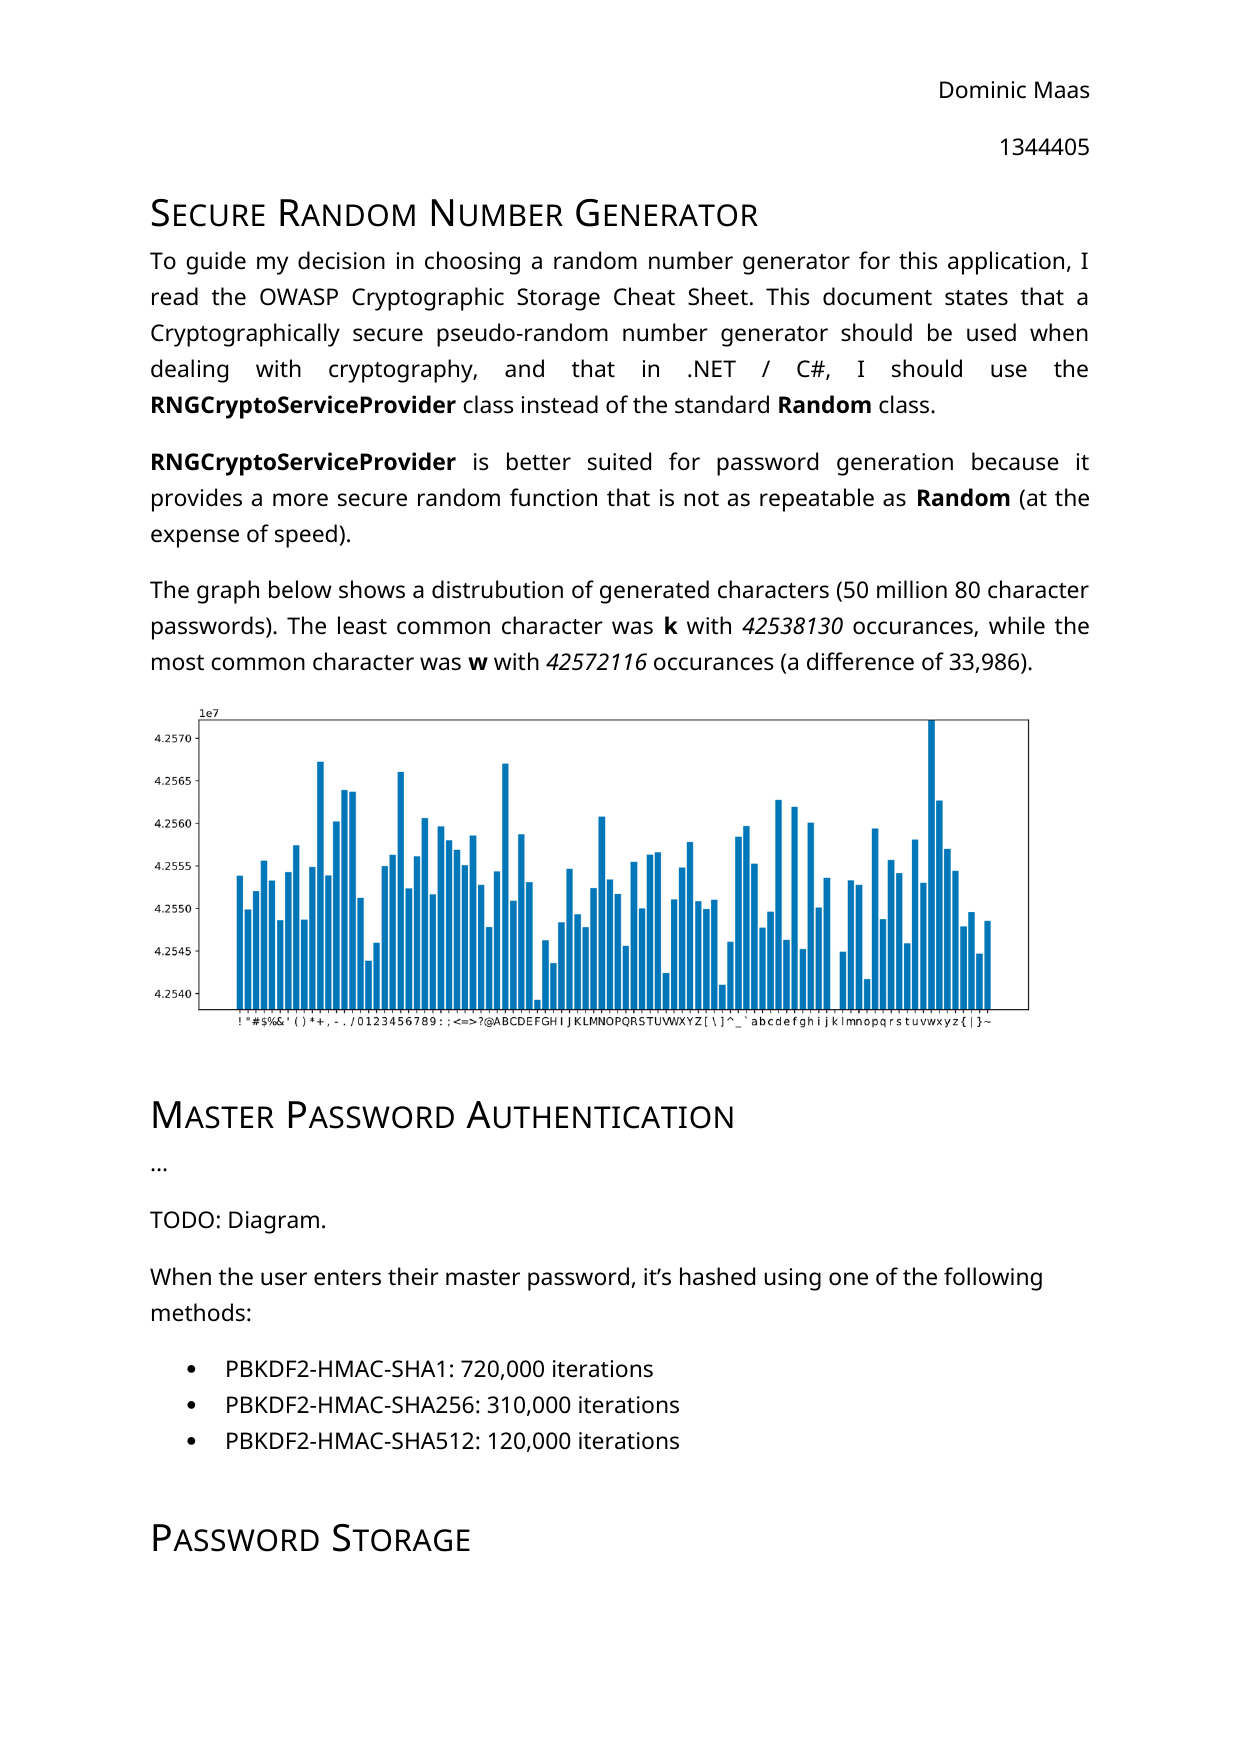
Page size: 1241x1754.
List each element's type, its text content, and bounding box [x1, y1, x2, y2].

subtitle Secure Random Number Generator [150, 186, 1090, 237]
picture [150, 702, 1033, 1034]
subtitle Password Storage [150, 1511, 1090, 1562]
text To guide my decision in choosing a random number generator for this application, I read the OWASP Cryptographic Storage Cheat Sheet. This document states that a Cryptographically secure pseudo-random number generator should be used when dealing with cryptography, and that in .NET / C#, I should use the RNGCryptoServiceProvider class instead of the standard Random class. [150, 245, 1090, 420]
text When the user enters their master password, it’s hashed using one of the following methods: [150, 1261, 1090, 1328]
list PBKDF2-HMAC-SHA1: 720,000 iterations [187, 1353, 1090, 1384]
text … [150, 1147, 1090, 1178]
text TODO: Diagram. [150, 1204, 1090, 1235]
text The graph below shows a distrubution of generated characters (50 million 80 character passwords). The least common character was k with 42538130 occurances, while the most common character was w with 42572116 occurances (a difference of 33,986). [150, 574, 1090, 677]
list PBKDF2-HMAC-SHA256: 310,000 iterations [187, 1389, 1090, 1421]
text RNGCryptoServiceProvider is better suited for password generation because it provides a more secure random function that is not as repeatable as Random (at the expense of speed). [150, 446, 1090, 549]
list PBKDF2-HMAC-SHA512: 120,000 iterations [187, 1425, 1090, 1456]
subtitle Master Password Authentication [150, 1088, 1090, 1139]
